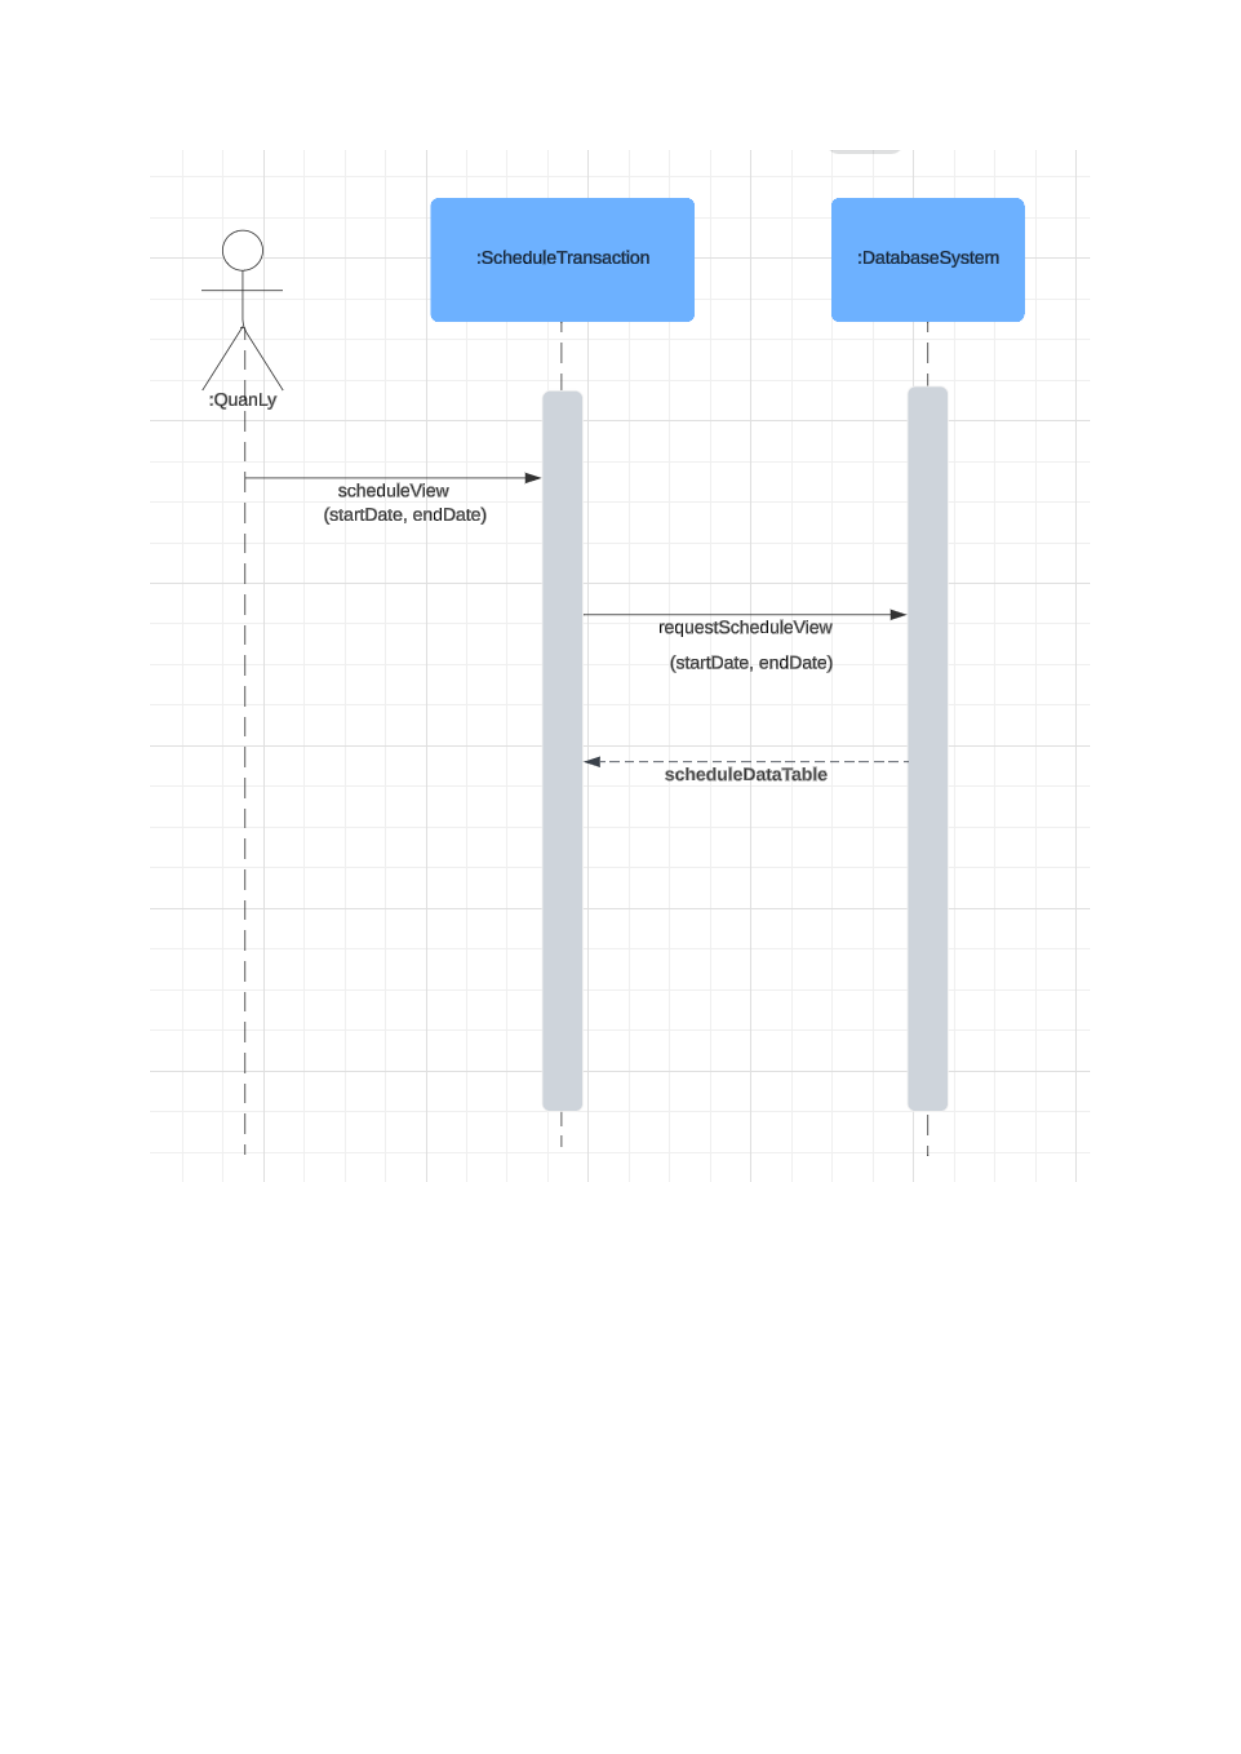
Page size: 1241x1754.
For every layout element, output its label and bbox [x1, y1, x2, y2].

picture [150, 150, 1091, 1182]
